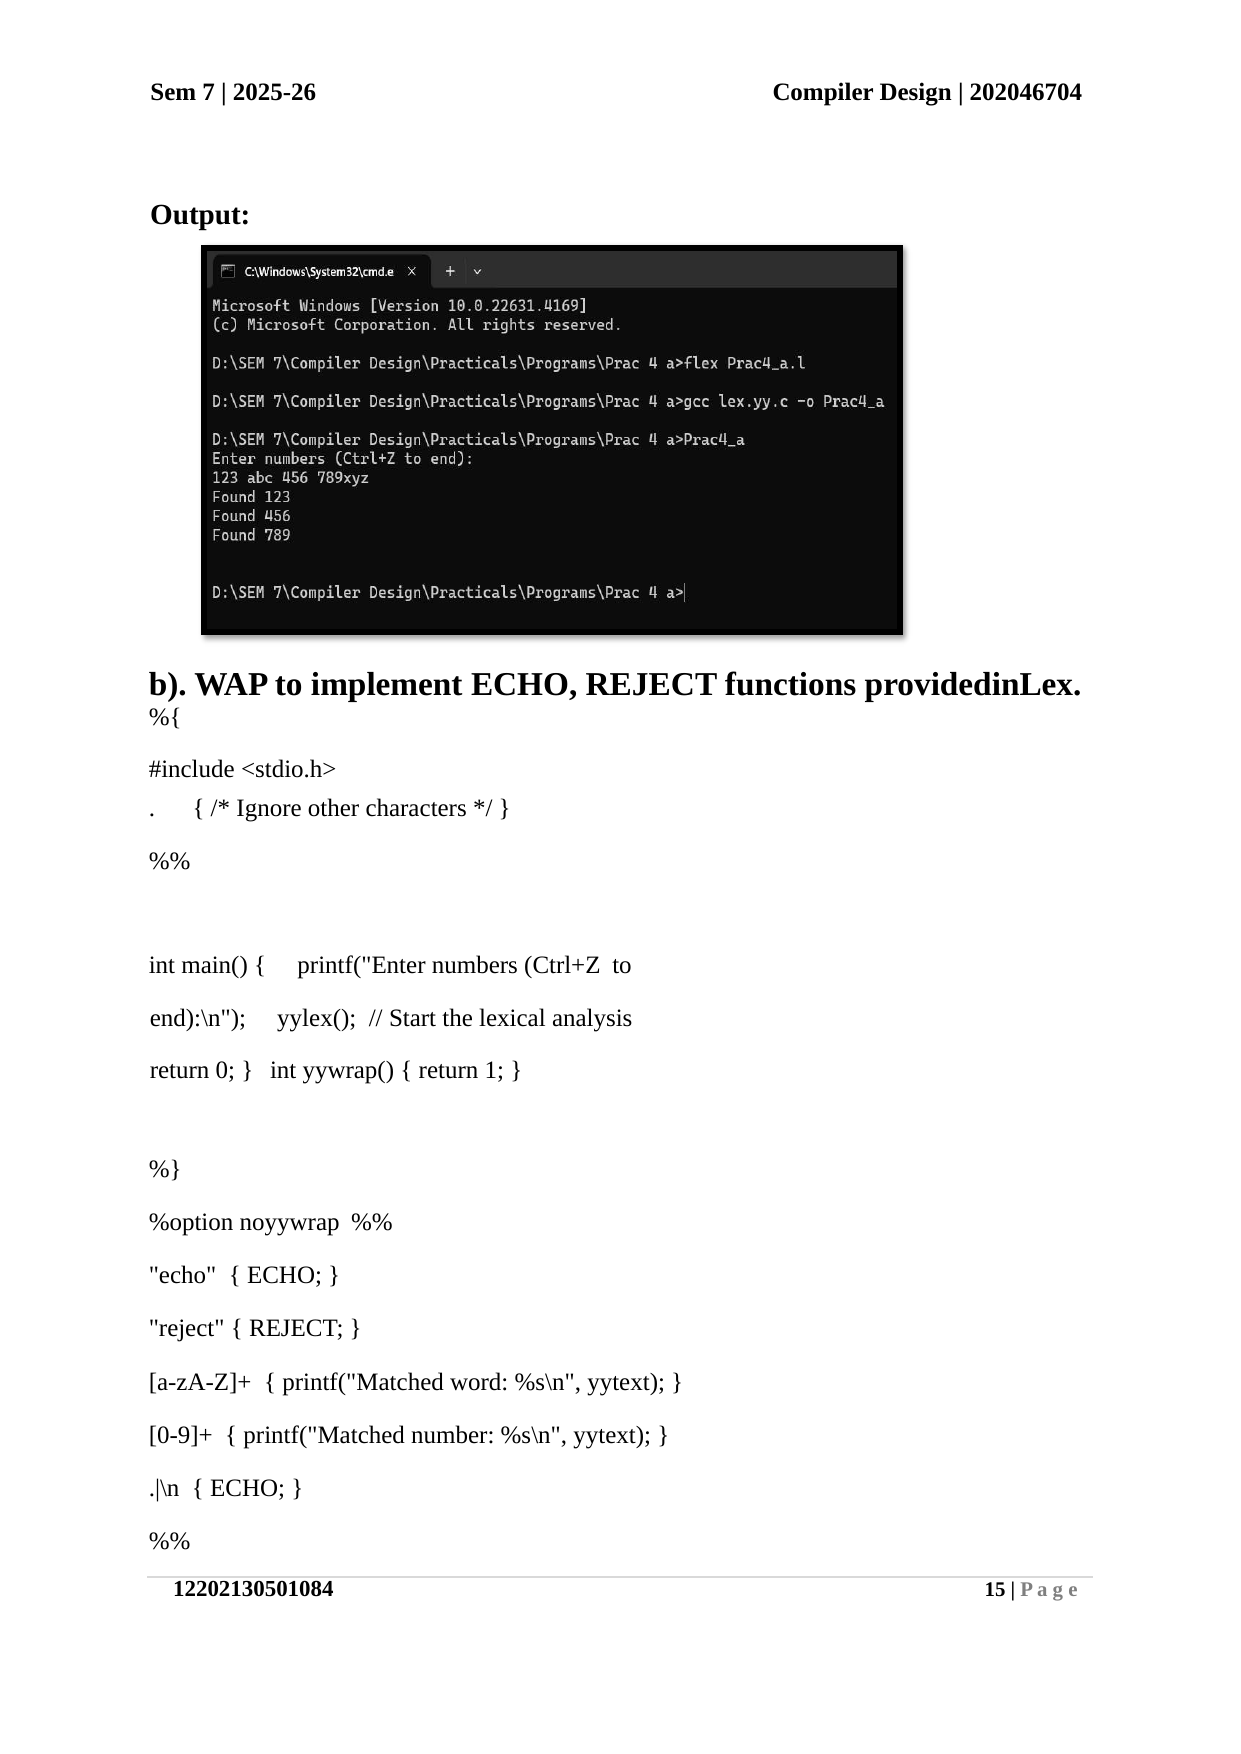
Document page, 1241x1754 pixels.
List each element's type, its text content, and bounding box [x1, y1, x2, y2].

text "reject" { REJECT; } [148, 1313, 1097, 1342]
text [a-zA-Z]+ { printf("Matched word: %s\n", yytext); } [148, 1367, 1097, 1395]
text %% [148, 846, 1097, 875]
text %} [148, 1154, 1097, 1182]
text int main() { printf("Enter numbers (Ctrl+Z to end):\n"); yylex(); // Start the lexical analysis return 0; } int yywrap() { return 1; } [148, 950, 657, 1084]
picture [149, 183, 266, 238]
text .|\n { ECHO; } [148, 1473, 1097, 1502]
picture [197, 240, 913, 647]
text %option noyywrap %% [148, 1207, 1097, 1236]
picture [155, 681, 160, 694]
text %% [148, 1526, 1097, 1555]
text [0-9]+ { printf("Matched number: %s\n", yytext); } [148, 1420, 1097, 1449]
picture [148, 615, 1094, 711]
text "echo" { ECHO; } [148, 1260, 1097, 1289]
